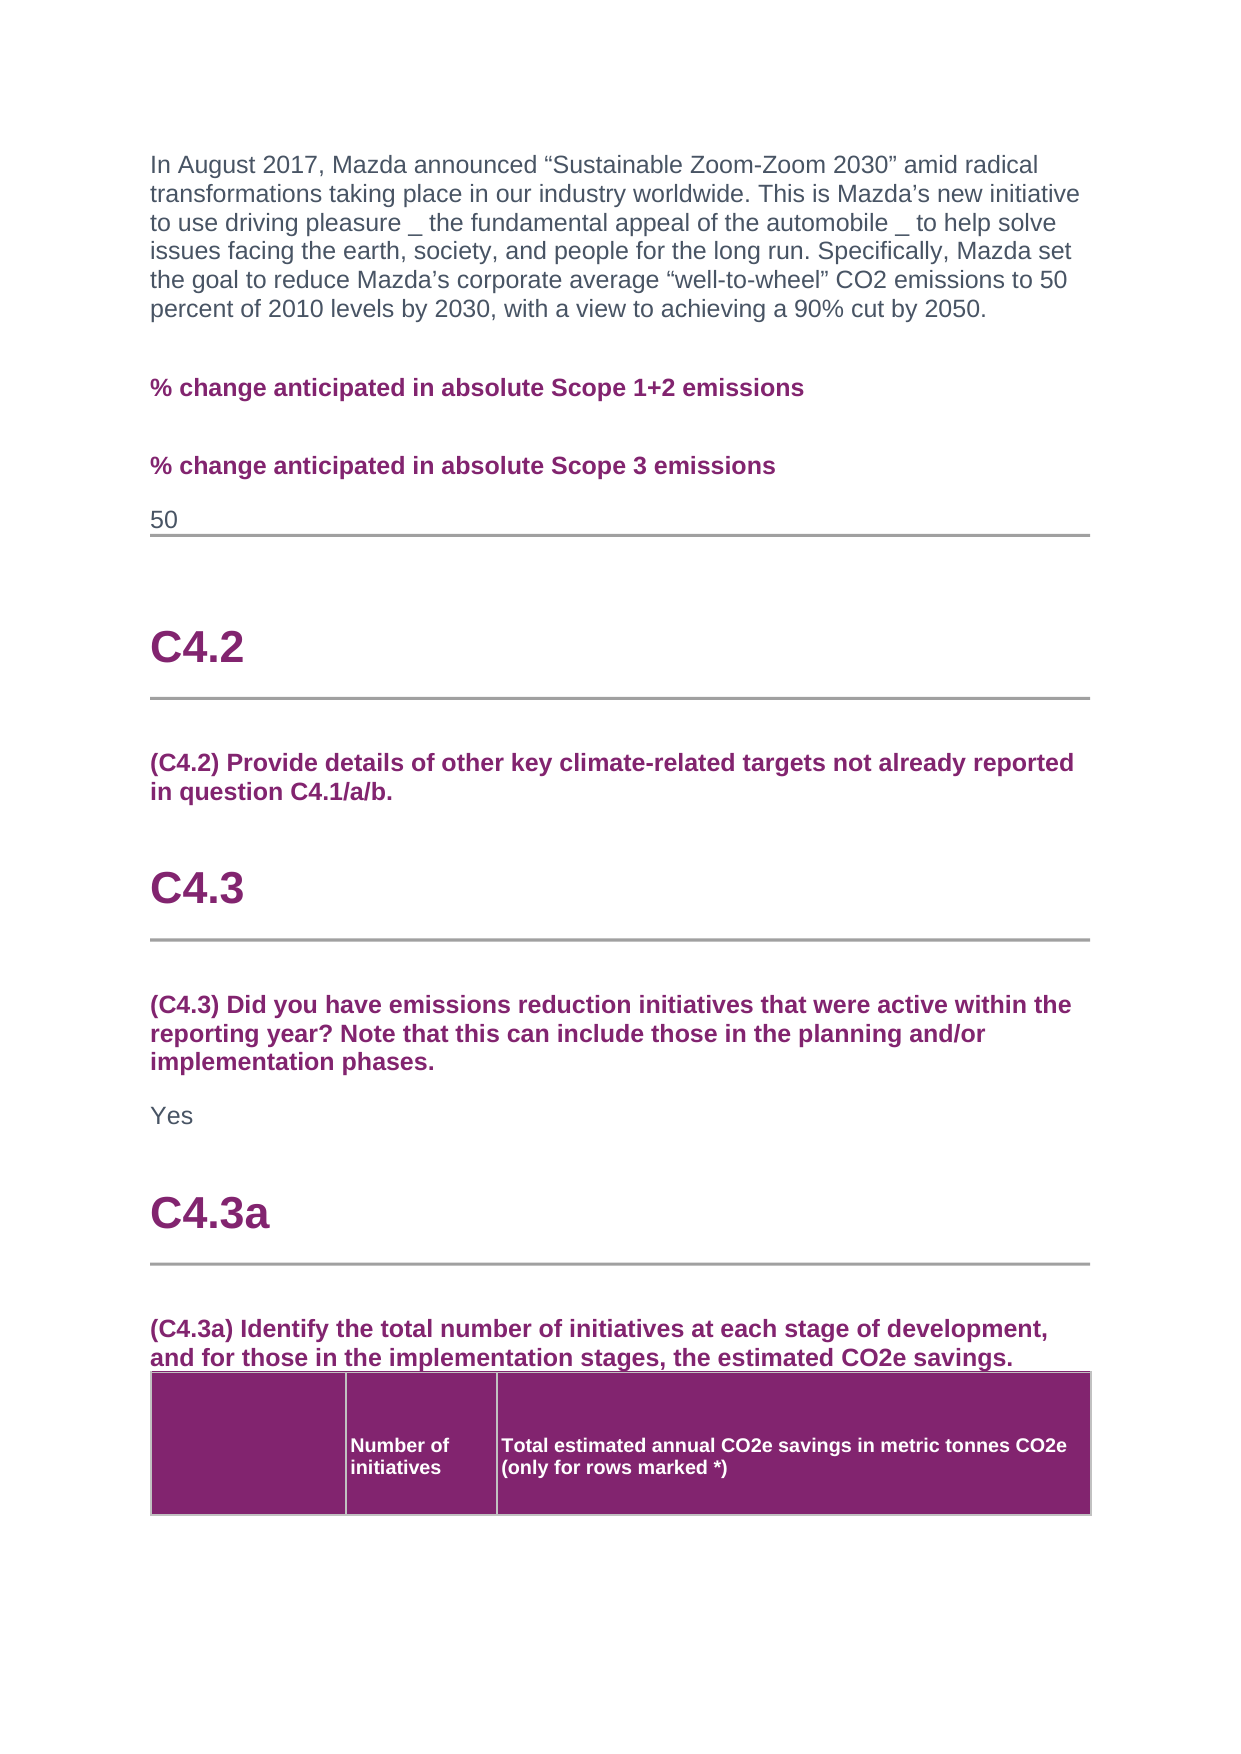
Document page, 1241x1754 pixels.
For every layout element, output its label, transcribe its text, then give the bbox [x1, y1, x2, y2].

text In August 2017, Mazda announced “Sustainable Zoom-Zoom 2030” amid radical transformations taking place in our industry worldwide. This is Mazda’s new initiative to use driving pleasure _ the fundamental appeal of the automobile _ to help solve issues facing the earth, society, and people for the long run. Specifically, Mazda set the goal to reduce Mazda’s corporate average “well-to-wheel” CO2 emissions to 50 percent of 2010 levels by 2030, with a view to achieving a 90% cut by 2050. [150, 150, 1090, 322]
text Yes [150, 1101, 1090, 1130]
table_header Total estimated annual CO2e savings in metric tonnes CO2e (only for rows marked *) [498, 1373, 1090, 1514]
subtitle (C4.2) Provide details of other key climate-related targets not already reported in question C4.1/a/b. [150, 748, 1090, 806]
subtitle C4.3 [150, 806, 1090, 913]
subtitle % change anticipated in absolute Scope 1+2 emissions [150, 372, 1090, 401]
text 50 [150, 505, 1090, 533]
subtitle (C4.3a) Identify the total number of initiatives at each stage of development, and for those in the implementation stages, the estimated CO2e savings. [150, 1314, 1090, 1371]
table_header [152, 1373, 345, 1514]
subtitle C4.2 [150, 564, 1090, 672]
subtitle % change anticipated in absolute Scope 3 emissions [150, 451, 1090, 480]
table_header Number of initiatives [347, 1373, 496, 1514]
subtitle C4.3a [150, 1130, 1090, 1238]
subtitle (C4.3) Did you have emissions reduction initiatives that were active within the reporting year? Note that this can include those in the planning and/or implementation phases. [150, 990, 1090, 1076]
